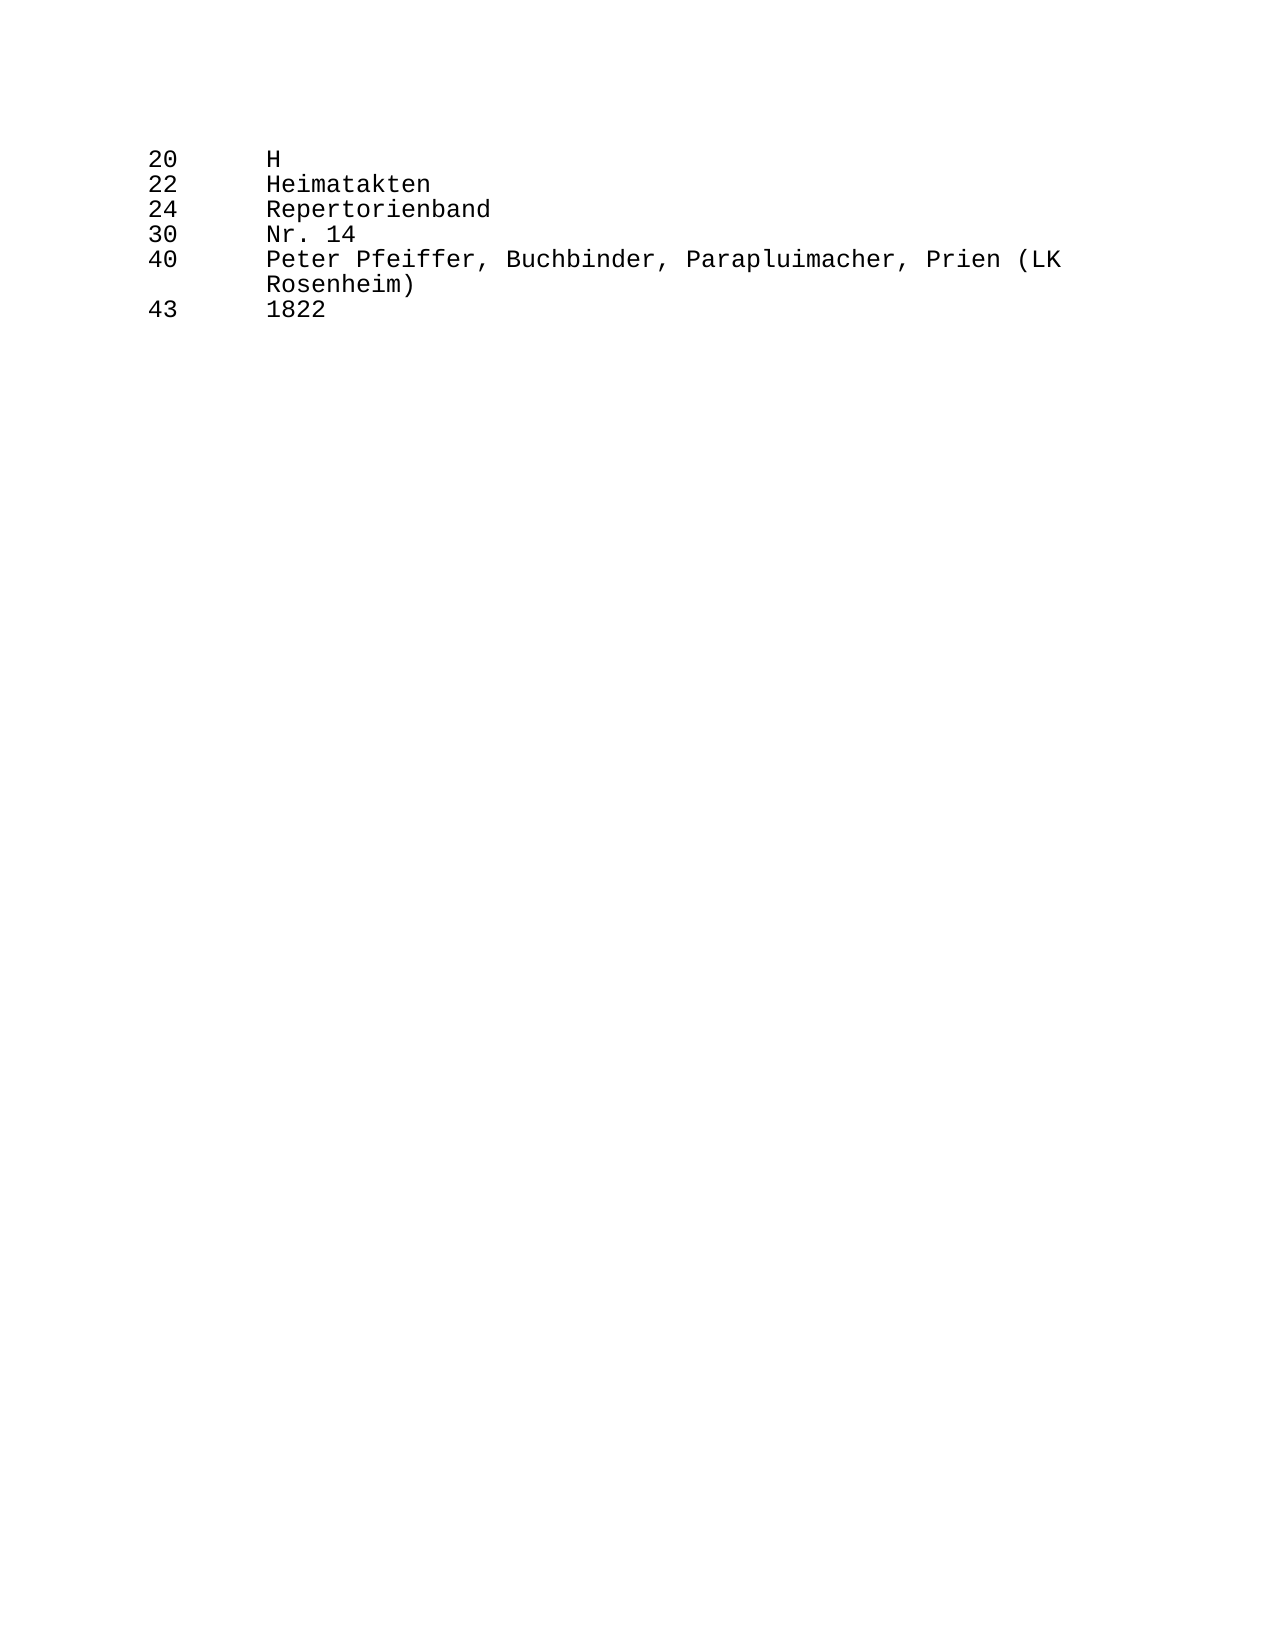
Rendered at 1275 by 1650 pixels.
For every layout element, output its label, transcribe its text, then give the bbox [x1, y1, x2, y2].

text 43 1822 [148, 298, 1127, 323]
text 24 Repertorienband [148, 198, 1127, 223]
text 40 p[2{Peter} 1{Pfeiffer}, 5{Buchbinder}, Parapluimacher, 6{o[Prien]o}]p (LK Rosenheim) [148, 248, 1127, 298]
text 20 H [148, 148, 1127, 173]
text 30 Nr. 14 [148, 223, 1127, 248]
text 22 Heimatakten [148, 173, 1127, 198]
